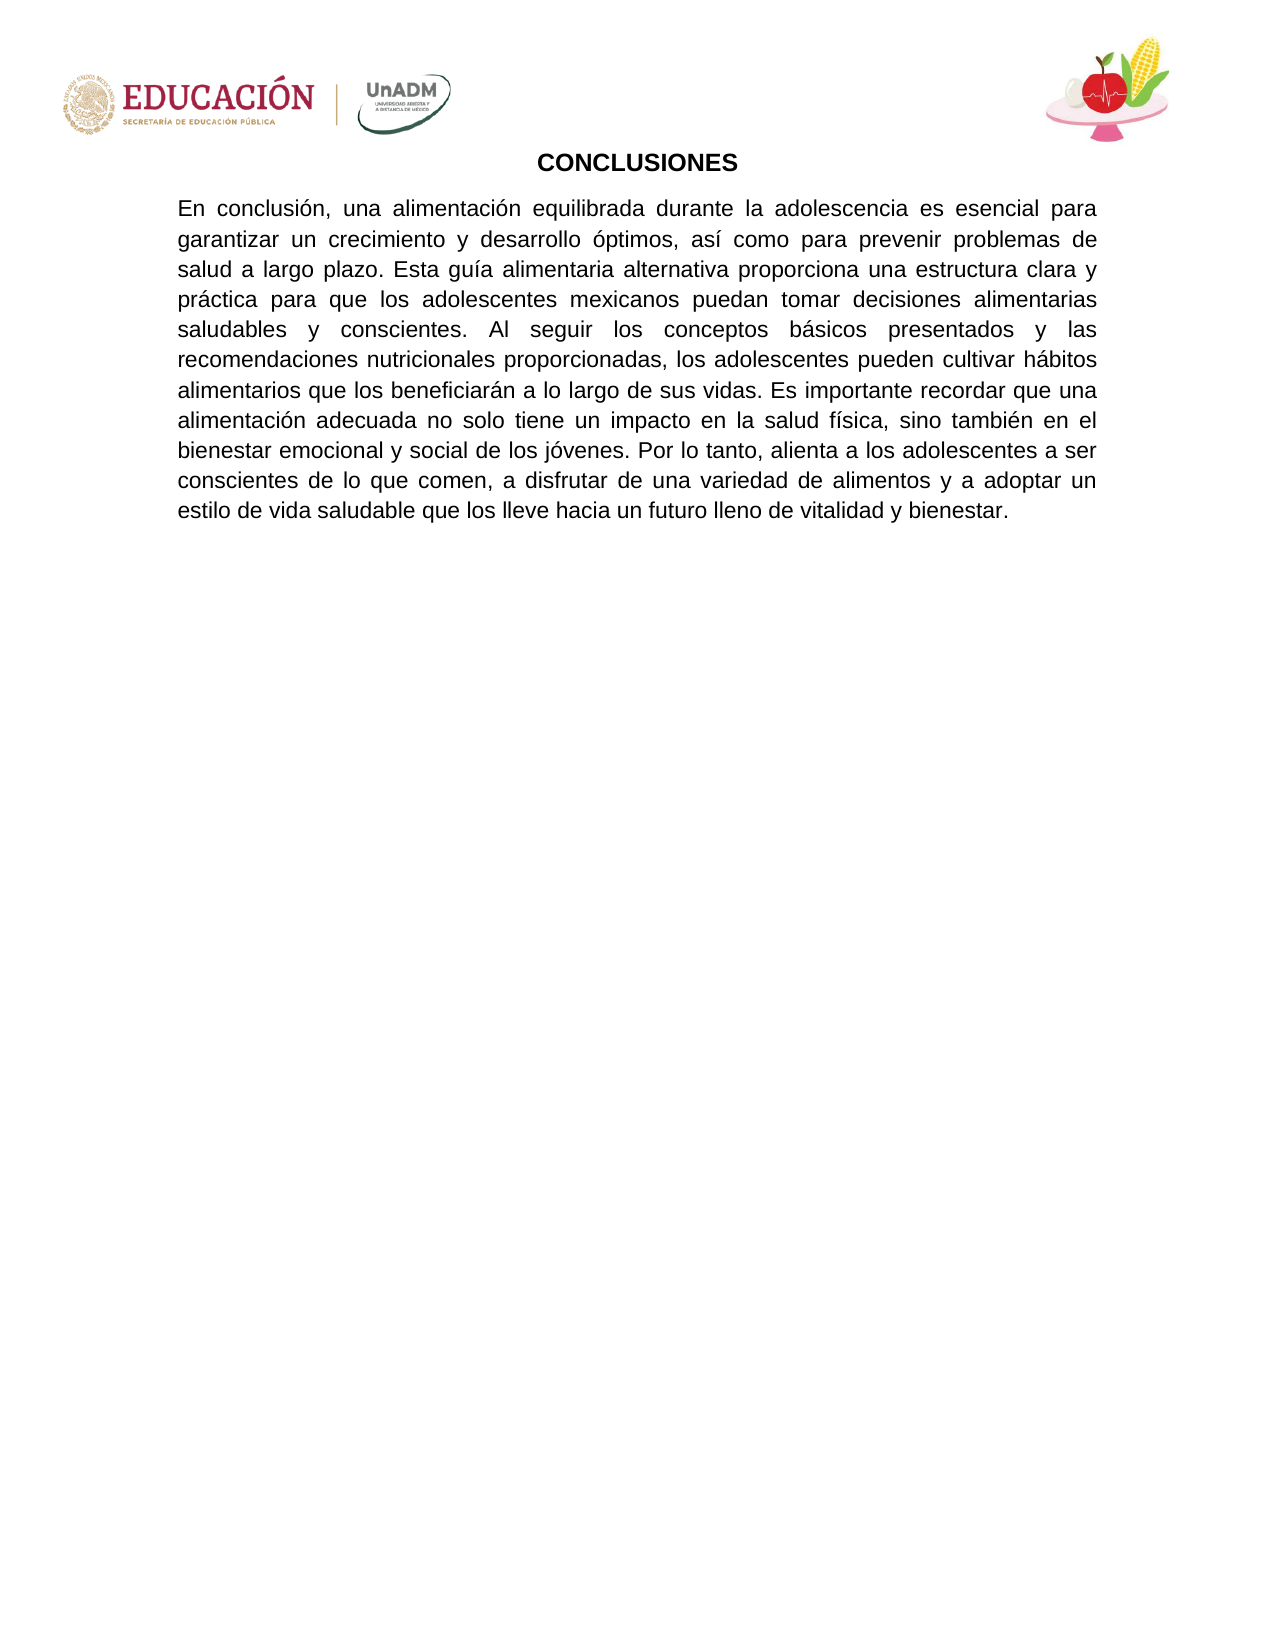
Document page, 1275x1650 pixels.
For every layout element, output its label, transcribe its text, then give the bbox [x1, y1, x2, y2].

picture [1042, 34, 1170, 148]
text CONCLUSIONES [177, 148, 1098, 176]
text En conclusión, una alimentación equilibrada durante la adolescencia es esencial para garantizar un crecimiento y desarrollo óptimos, así como para prevenir problemas de salud a largo plazo. Esta guía alimentaria alternativa proporciona una estructura clara y práctica para que los adolescentes mexicanos puedan tomar decisiones alimentarias saludables y conscientes. Al seguir los conceptos básicos presentados y las recomendaciones nutricionales proporcionadas, los adolescentes pueden cultivar hábitos alimentarios que los beneficiarán a lo largo de sus vidas. Es importante recordar que una alimentación adecuada no solo tiene un impacto en la salud física, sino también en el bienestar emocional y social de los jóvenes. Por lo tanto, alienta a los adolescentes a ser conscientes de lo que comen, a disfrutar de una variedad de alimentos y a adoptar un estilo de vida saludable que los lleve hacia un futuro lleno de vitalidad y bienestar. [177, 195, 1098, 524]
picture [63, 65, 451, 146]
